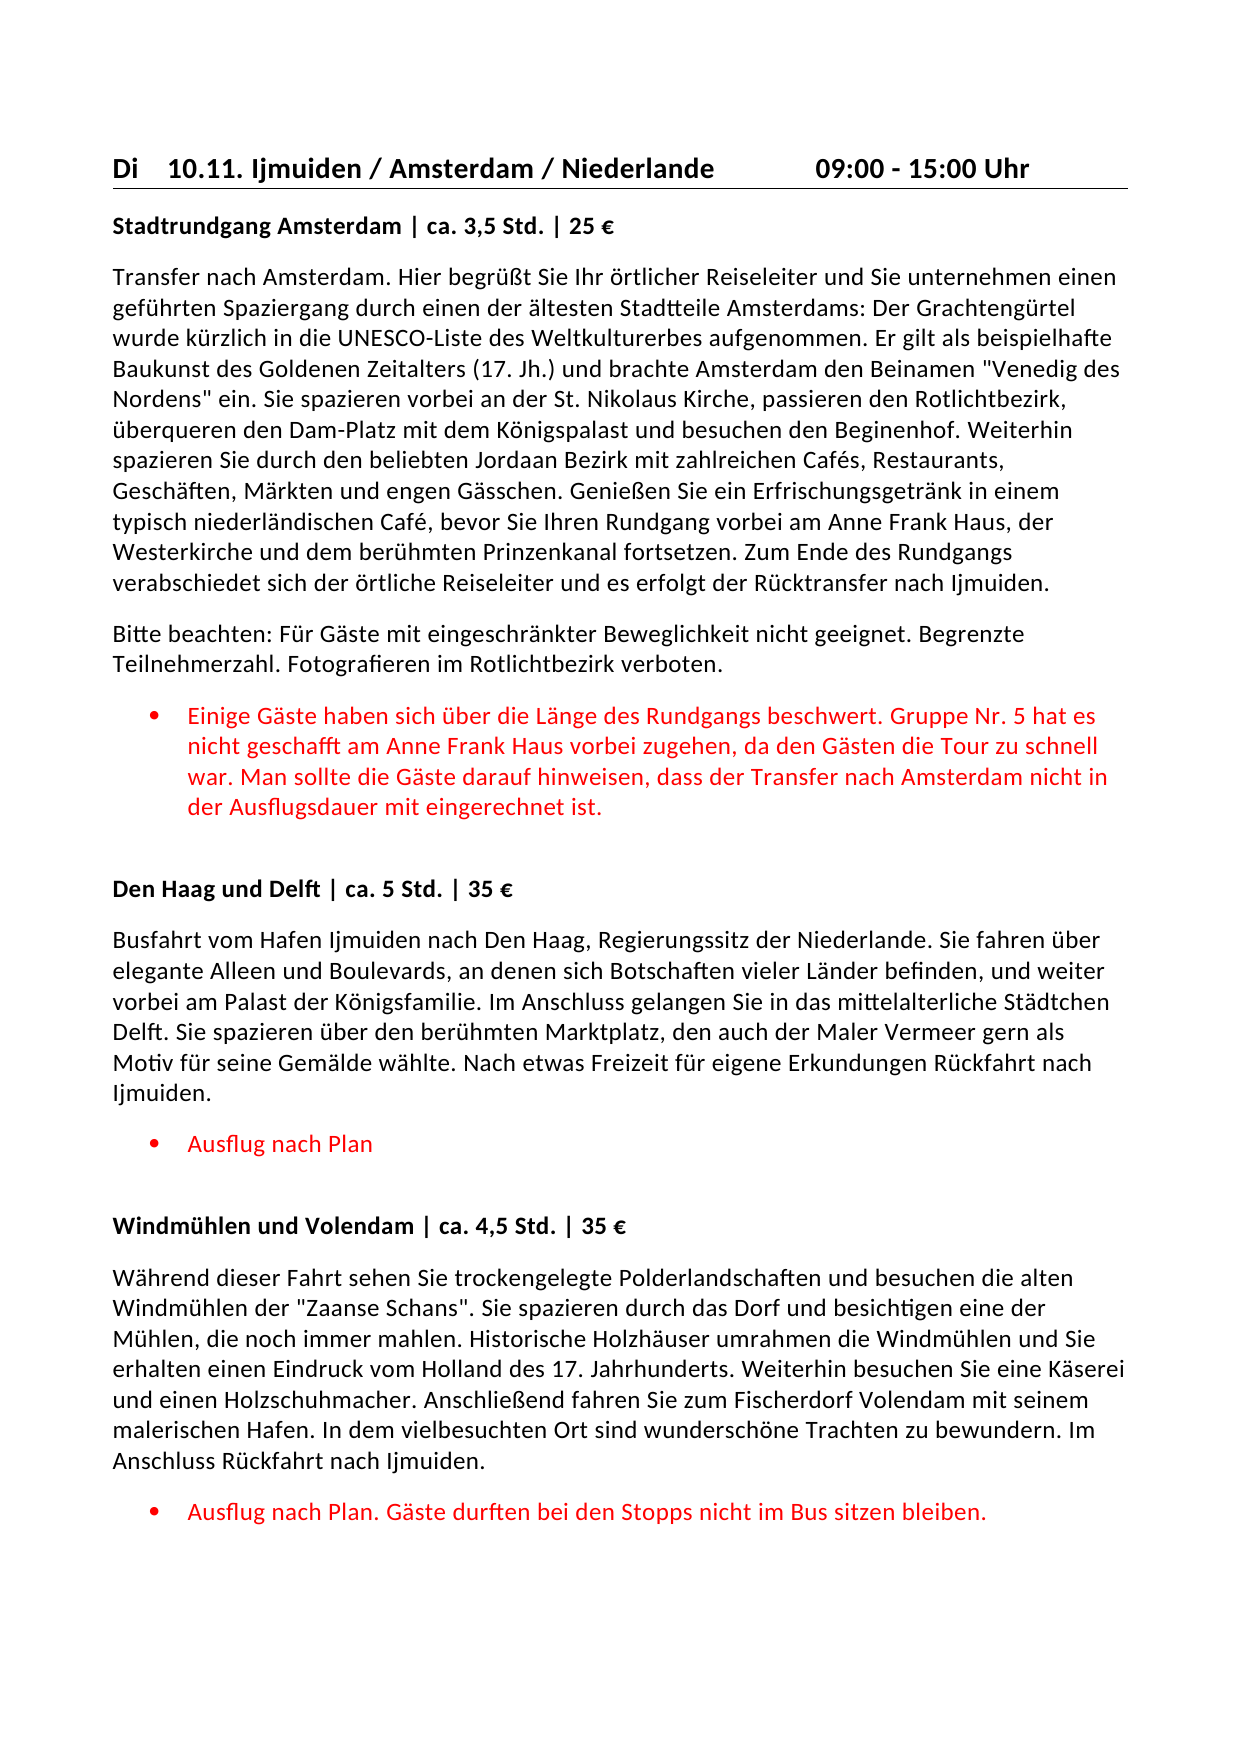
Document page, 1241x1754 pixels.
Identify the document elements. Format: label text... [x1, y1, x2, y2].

text Windmühlen und Volendam | ca. 4,5 Std. | 35 € [112, 1211, 1128, 1241]
list Einige Gäste haben sich über die Länge des Rundgangs beschwert. Gruppe Nr. 5 hat es nicht geschafft am Anne Frank Haus vorbei zugehen, da den Gästen die Tour zu schnell war. Man sollte die Gäste darauf hinweisen, dass der Transfer nach Amsterdam nicht in der Ausflugsdauer mit eingerechnet ist. [150, 700, 1128, 822]
text Transfer nach Amsterdam. Hier begrüßt Sie Ihr örtlicher Reiseleiter und Sie unternehmen einen geführten Spaziergang durch einen der ältesten Stadtteile Amsterdams: Der Grachtengürtel wurde kürzlich in die UNESCO-Liste des Weltkulturerbes aufgenommen. Er gilt als beispielhafte Baukunst des Goldenen Zeitalters (17. Jh.) und brachte Amsterdam den Beinamen "Venedig des Nordens" ein. Sie spazieren vorbei an der St. Nikolaus Kirche, passieren den Rotlichtbezirk, überqueren den Dam-Platz mit dem Königspalast und besuchen den Beginenhof. Weiterhin spazieren Sie durch den beliebten Jordaan Bezirk mit zahlreichen Cafés, Restaurants, Geschäften, Märkten und engen Gässchen. Genießen Sie ein Erfrischungsgetränk in einem typisch niederländischen Café, bevor Sie Ihren Rundgang vorbei am Anne Frank Haus, der Westerkirche und dem berühmten Prinzenkanal fortsetzen. Zum Ende des Rundgangs verabschiedet sich der örtliche Reiseleiter und es erfolgt der Rücktransfer nach Ijmuiden. [112, 261, 1128, 597]
text Busfahrt vom Hafen Ijmuiden nach Den Haag, Regierungssitz der Niederlande. Sie fahren über elegante Alleen und Boulevards, an denen sich Botschaften vieler Länder befinden, und weiter vorbei am Palast der Königsfamilie. Im Anschluss gelangen Sie in das mittelalterliche Städtchen Delft. Sie spazieren über den berühmten Marktplatz, den auch der Maler Vermeer gern als Motiv für seine Gemälde wählte. Nach etwas Freizeit für eigene Erkundungen Rückfahrt nach Ijmuiden. [112, 925, 1128, 1108]
text Di 10.11. Ijmuiden / Amsterdam / Niederlande 09:00 - 15:00 Uhr [112, 150, 1128, 189]
text Den Haag und Delft | ca. 5 Std. | 35 € [112, 873, 1128, 904]
text Während dieser Fahrt sehen Sie trockengelegte Polderlandschaften und besuchen die alten Windmühlen der "Zaanse Schans". Sie spazieren durch das Dorf und besichtigen eine der Mühlen, die noch immer mahlen. Historische Holzhäuser umrahmen die Windmühlen und Sie erhalten einen Eindruck vom Holland des 17. Jahrhunderts. Weiterhin besuchen Sie eine Käserei und einen Holzschuhmacher. Anschließend fahren Sie zum Fischerdorf Volendam mit seinem malerischen Hafen. In dem vielbesuchten Ort sind wunderschöne Trachten zu bewundern. Im Anschluss Rückfahrt nach Ijmuiden. [112, 1262, 1128, 1476]
list Ausflug nach Plan [150, 1129, 1128, 1159]
text Bitte beachten: Für Gäste mit eingeschränkter Beweglichkeit nicht geeignet. Begrenzte Teilnehmerzahl. Fotografieren im Rotlichtbezirk verboten. [112, 618, 1128, 679]
text Stadtrundgang Amsterdam | ca. 3,5 Std. | 25 € [112, 210, 1128, 241]
list Ausflug nach Plan. Gäste durften bei den Stopps nicht im Bus sitzen bleiben. [150, 1496, 1128, 1527]
